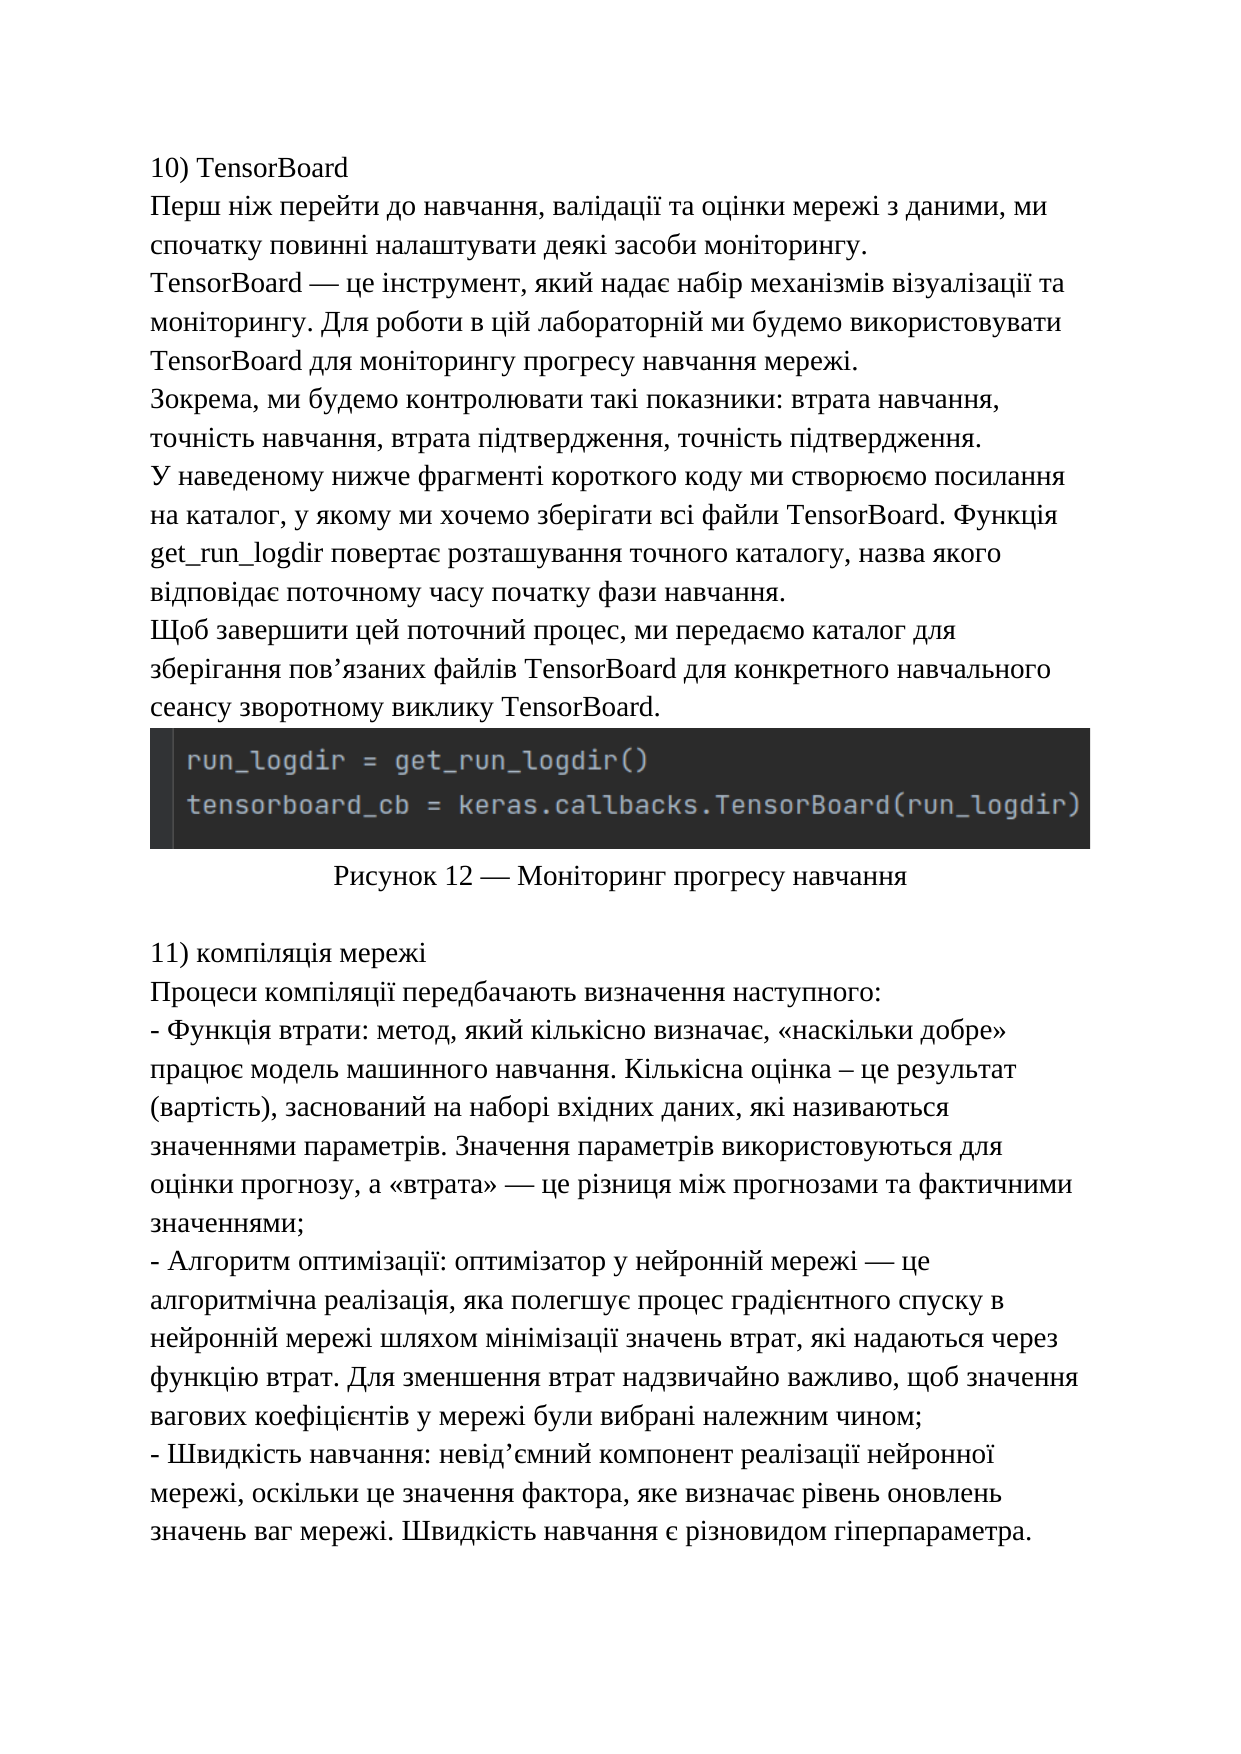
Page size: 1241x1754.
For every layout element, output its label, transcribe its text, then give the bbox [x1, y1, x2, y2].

text У наведеному нижче фрагменті короткого коду ми створюємо посилання на каталог, у якому ми хочемо зберігати всі файли TensorBoard. Функція get_run_logdir повертає розташування точного каталогу, назва якого відповідає поточному часу початку фази навчання. [150, 458, 1090, 607]
picture [150, 728, 1091, 849]
text Процеси компіляції передбачають визначення наступного: [150, 974, 1090, 1007]
text Зокрема, ми будемо контролювати такі показники: втрата навчання, точність навчання, втрата підтвердження, точність підтвердження. [150, 381, 1090, 453]
text - Функція втрати: метод, який кількісно визначає, «наскільки добре» працює модель машинного навчання. Кількісна оцінка – це результат (вартість), заснований на наборі вхідних даних, які називаються значеннями параметрів. Значення параметрів використовуються для оцінки прогнозу, а «втрата» — це різниця між прогнозами та фактичними значеннями; [150, 1012, 1090, 1238]
text 11) компіляція мережі [150, 935, 1090, 969]
text Перш ніж перейти до навчання, валідації та оцінки мережі з даними, ми спочатку повинні налаштувати деякі засоби моніторингу. [150, 188, 1090, 261]
text - Швидкість навчання: невід’ємний компонент реалізації нейронної мережі, оскільки це значення фактора, яке визначає рівень оновлень значень ваг мережі. Швидкість навчання є різновидом гіперпараметра. [150, 1436, 1090, 1547]
text Щоб завершити цей поточний процес, ми передаємо каталог для зберігання пов’язаних файлів TensorBoard для конкретного навчального сеансу зворотному виклику TensorBoard. [150, 612, 1090, 723]
text Рисунок 12 — Моніторинг прогресу навчання [150, 849, 1090, 892]
text 10) TensorBoard [150, 150, 1090, 183]
text - Алгоритм оптимізації: оптимізатор у нейронній мережі — це алгоритмічна реалізація, яка полегшує процес градієнтного спуску в нейронній мережі шляхом мінімізації значень втрат, які надаються через функцію втрат. Для зменшення втрат надзвичайно важливо, щоб значення вагових коефіцієнтів у мережі були вибрані належним чином; [150, 1243, 1090, 1431]
text TensorBoard — це інструмент, який надає набір механізмів візуалізації та моніторингу. Для роботи в цій лабораторній ми будемо використовувати TensorBoard для моніторингу прогресу навчання мережі. [150, 266, 1090, 376]
